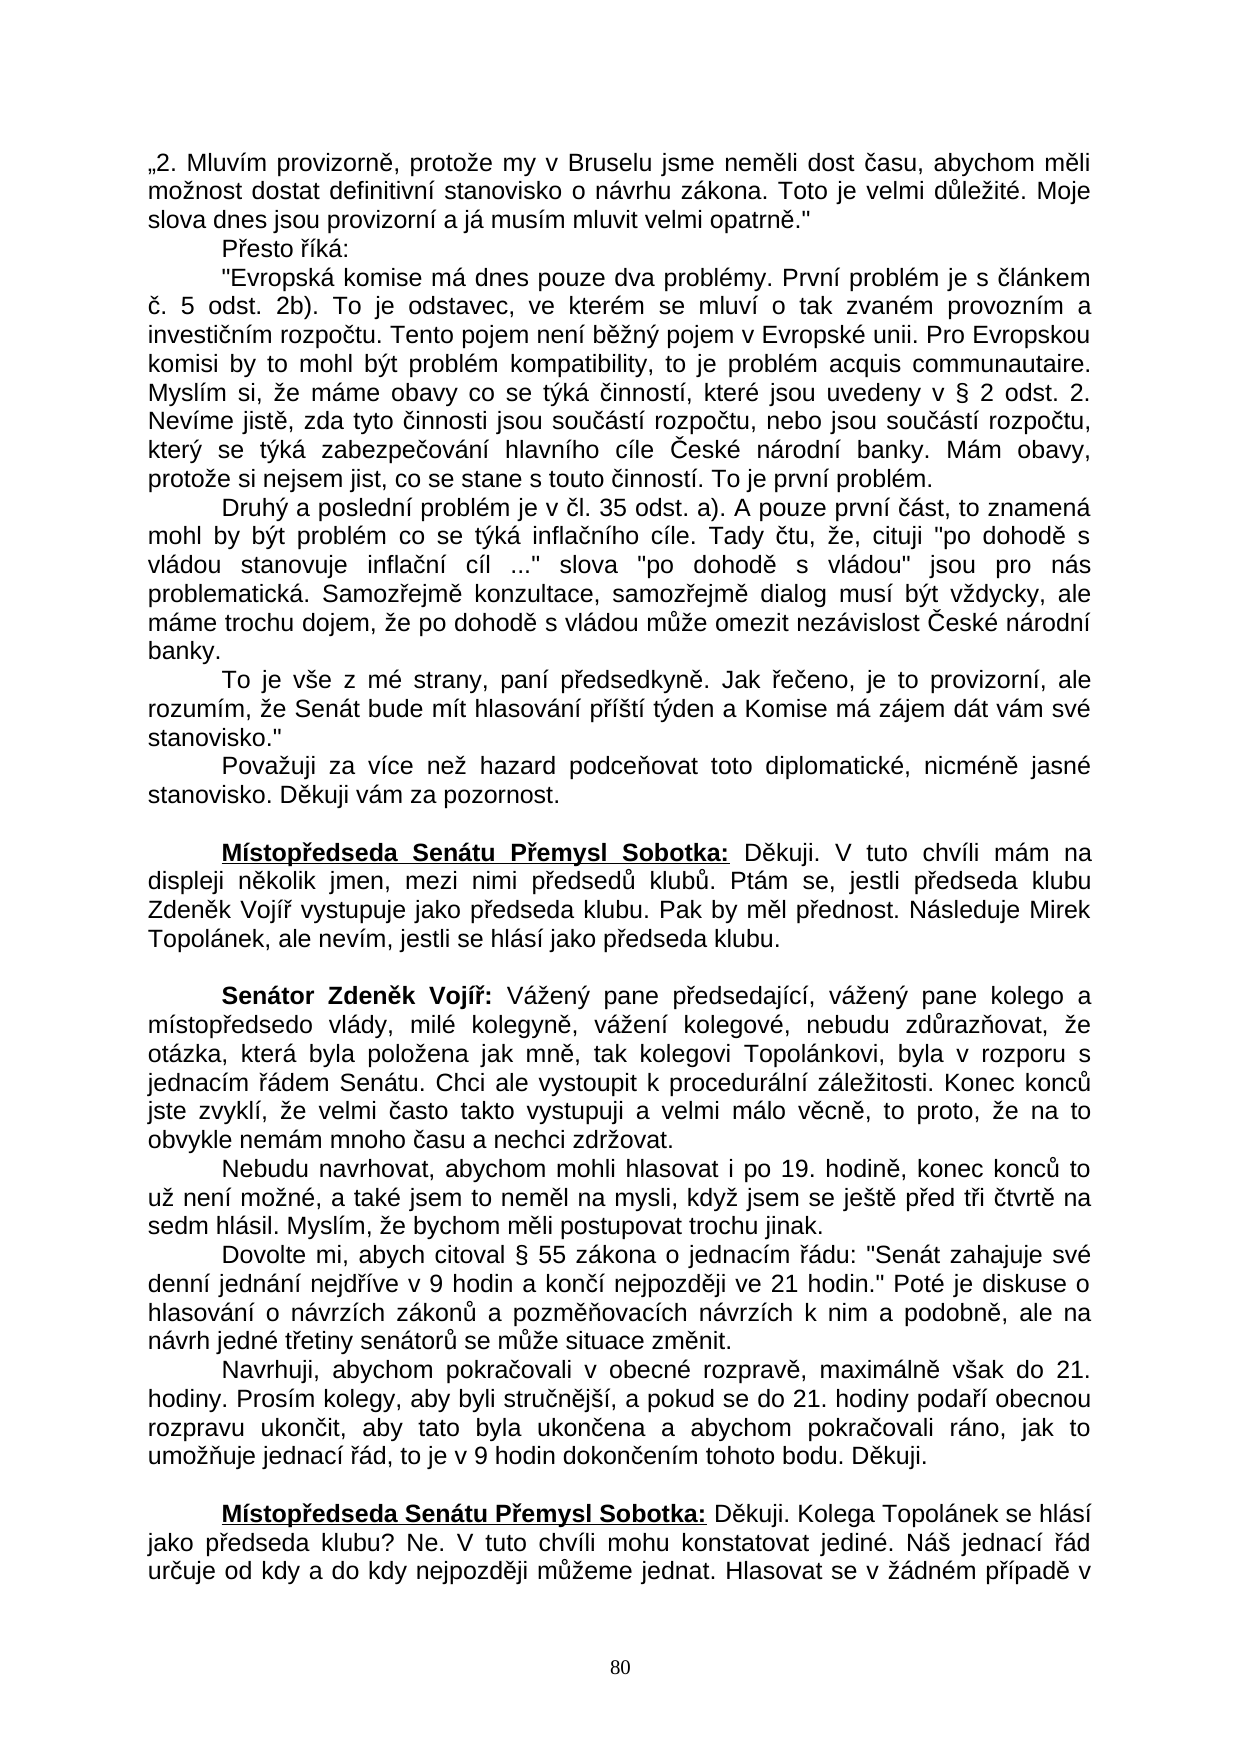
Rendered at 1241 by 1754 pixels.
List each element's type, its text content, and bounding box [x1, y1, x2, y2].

text Přesto říká: [148, 234, 1093, 263]
text Navrhuji, abychom pokračovali v obecné rozpravě, maximálně však do 21. hodiny. Prosím kolegy, aby byli stručnější, a pokud se do 21. hodiny podaří obecnou rozpravu ukončit, aby tato byla ukončena a abychom pokračovali ráno, jak to umožňuje jednací řád, to je v 9 hodin dokončením tohoto bodu. Děkuji. [148, 1355, 1093, 1470]
text "Evropská komise má dnes pouze dva problémy. První problém je s článkem č. 5 odst. 2b). To je odstavec, ve kterém se mluví o tak zvaném provozním a investičním rozpočtu. Tento pojem není běžný pojem v Evropské unii. Pro Evropskou komisi by to mohl být problém kompatibility, to je problém acquis communautaire. Myslím si, že máme obavy co se týká činností, které jsou uvedeny v § 2 odst. 2. Nevíme jistě, zda tyto činnosti jsou součástí rozpočtu, nebo jsou součástí rozpočtu, který se týká zabezpečování hlavního cíle České národní banky. Mám obavy, protože si nejsem jist, co se stane s touto činností. To je první problém. [148, 263, 1093, 493]
text To je vše z mé strany, paní předsedkyně. Jak řečeno, je to provizorní, ale rozumím, že Senát bude mít hlasování příští týden a Komise má zájem dát vám své stanovisko." [148, 665, 1093, 751]
text Dovolte mi, abych citoval § 55 zákona o jednacím řádu: "Senát zahajuje své denní jednání nejdříve v 9 hodin a končí nejpozději ve 21 hodin." Poté je diskuse o hlasování o návrzích zákonů a pozměňovacích návrzích k nim a podobně, ale na návrh jedné třetiny senátorů se může situace změnit. [148, 1240, 1093, 1355]
text Senátor Zdeněk Vojíř: Vážený pane předsedající, vážený pane kolego a místopředsedo vlády, milé kolegyně, vážení kolegové, nebudu zdůrazňovat, že otázka, která byla položena jak mně, tak kolegovi Topolánkovi, byla v rozporu s jednacím řádem Senátu. Chci ale vystoupit k procedurální záležitosti. Konec konců jste zvyklí, že velmi často takto vystupuji a velmi málo věcně, to proto, že na to obvykle nemám mnoho času a nechci zdržovat. [148, 981, 1093, 1154]
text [148, 1499, 1093, 1585]
text Místopředseda Senátu Přemysl Sobotka: Děkuji. V tuto chvíli mám na displeji několik jmen, mezi nimi předsedů klubů. Ptám se, jestli předseda klubu Zdeněk Vojíř vystupuje jako předseda klubu. Pak by měl přednost. Následuje Mirek Topolánek, ale nevím, jestli se hlásí jako předseda klubu. [148, 838, 1093, 953]
text Druhý a poslední problém je v čl. 35 odst. a). A pouze první část, to znamená mohl by být problém co se týká inflačního cíle. Tady čtu, že, cituji "po dohodě s vládou stanovuje inflační cíl ..." slova "po dohodě s vládou" jsou pro nás problematická. Samozřejmě konzultace, samozřejmě dialog musí být vždycky, ale máme trochu dojem, že po dohodě s vládou může omezit nezávislost České národní banky. [148, 493, 1093, 665]
text Považuji za více než hazard podceňovat toto diplomatické, nicméně jasné stanovisko. Děkuji vám za pozornost. [148, 751, 1093, 809]
text Nebudu navrhovat, abychom mohli hlasovat i po 19. hodině, konec konců to už není možné, a také jsem to neměl na mysli, když jsem se ještě před tři čtvrtě na sedm hlásil. Myslím, že bychom měli postupovat trochu jinak. [148, 1154, 1093, 1240]
text „2. Mluvím provizorně, protože my v Bruselu jsme neměli dost času, abychom měli možnost dostat definitivní stanovisko o návrhu zákona. Toto je velmi důležité. Moje slova dnes jsou provizorní a já musím mluvit velmi opatrně." [148, 148, 1093, 234]
